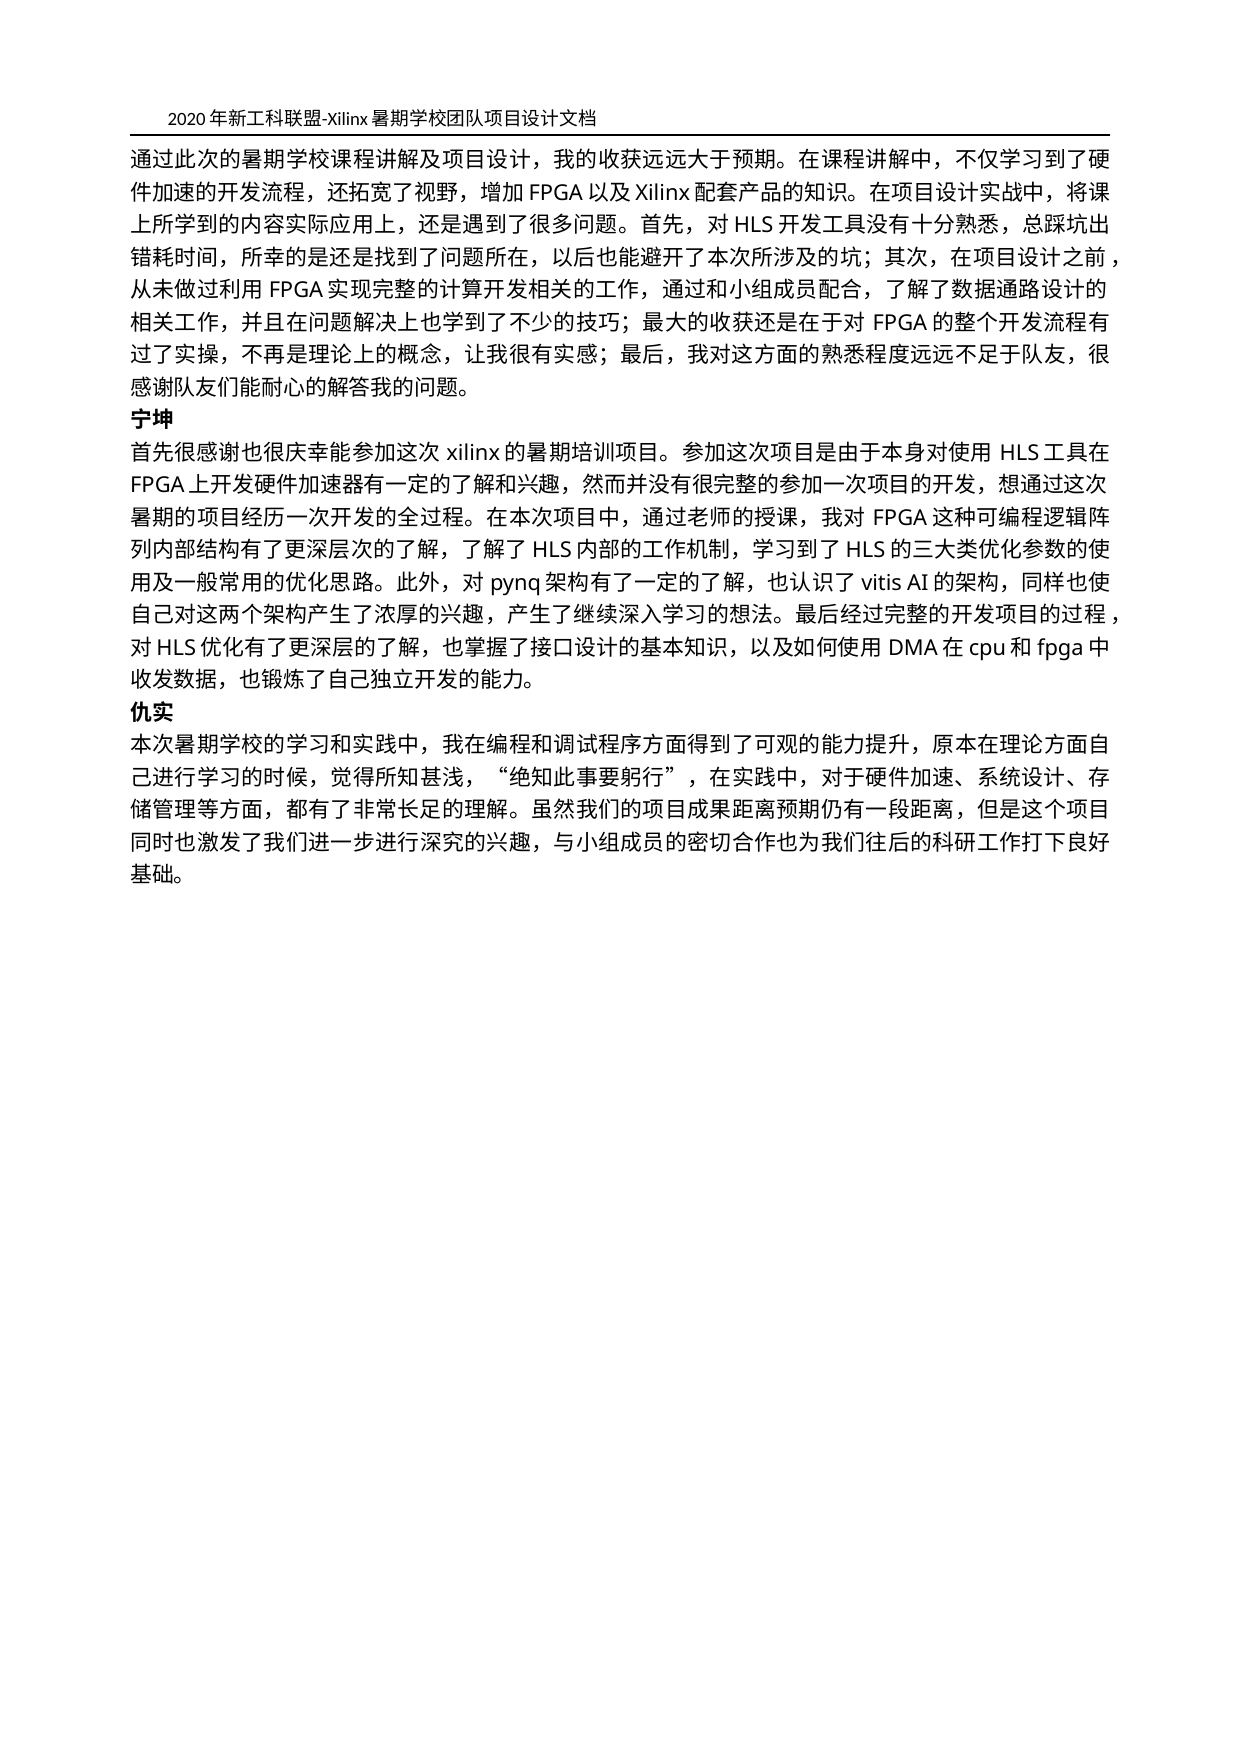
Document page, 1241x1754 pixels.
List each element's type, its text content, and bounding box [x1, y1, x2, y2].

text 通过此次的暑期学校课程讲解及项目设计，我的收获远远大于预期。在课程讲解中，不仅学习到了硬件加速的开发流程，还拓宽了视野，增加FPGA以及Xilinx配套产品的知识。在项目设计实战中，将课上所学到的内容实际应用上，还是遇到了很多问题。首先，对HLS开发工具没有十分熟悉，总踩坑出错耗时间，所幸的是还是找到了问题所在，以后也能避开了本次所涉及的坑；其次，在项目设计之前，从未做过利用FPGA实现完整的计算开发相关的工作，通过和小组成员配合，了解了数据通路设计的相关工作，并且在问题解决上也学到了不少的技巧；最大的收获还是在于对FPGA的整个开发流程有过了实操，不再是理论上的概念，让我很有实感；最后，我对这方面的熟悉程度远远不足于队友，很感谢队友们能耐心的解答我的问题。 [130, 142, 1110, 402]
text 宁坤 [130, 402, 1110, 434]
text 首先很感谢也很庆幸能参加这次xilinx的暑期培训项目。参加这次项目是由于本身对使用HLS工具在FPGA上开发硬件加速器有一定的了解和兴趣，然而并没有很完整的参加一次项目的开发，想通过这次暑期的项目经历一次开发的全过程。在本次项目中，通过老师的授课，我对FPGA这种可编程逻辑阵列内部结构有了更深层次的了解，了解了HLS内部的工作机制，学习到了HLS的三大类优化参数的使用及一般常用的优化思路。此外，对pynq架构有了一定的了解，也认识了vitis AI的架构，同样也使自己对这两个架构产生了浓厚的兴趣，产生了继续深入学习的想法。最后经过完整的开发项目的过程，对HLS优化有了更深层的了解，也掌握了接口设计的基本知识，以及如何使用DMA在cpu和fpga中收发数据，也锻炼了自己独立开发的能力。 [130, 434, 1110, 694]
text 本次暑期学校的学习和实践中，我在编程和调试程序方面得到了可观的能力提升，原本在理论方面自己进行学习的时候，觉得所知甚浅，“绝知此事要躬行”，在实践中，对于硬件加速、系统设计、存储管理等方面，都有了非常长足的理解。虽然我们的项目成果距离预期仍有一段距离，但是这个项目同时也激发了我们进一步进行深究的兴趣，与小组成员的密切合作也为我们往后的科研工作打下良好基础。 [130, 727, 1110, 889]
text 仇实 [130, 694, 1110, 727]
